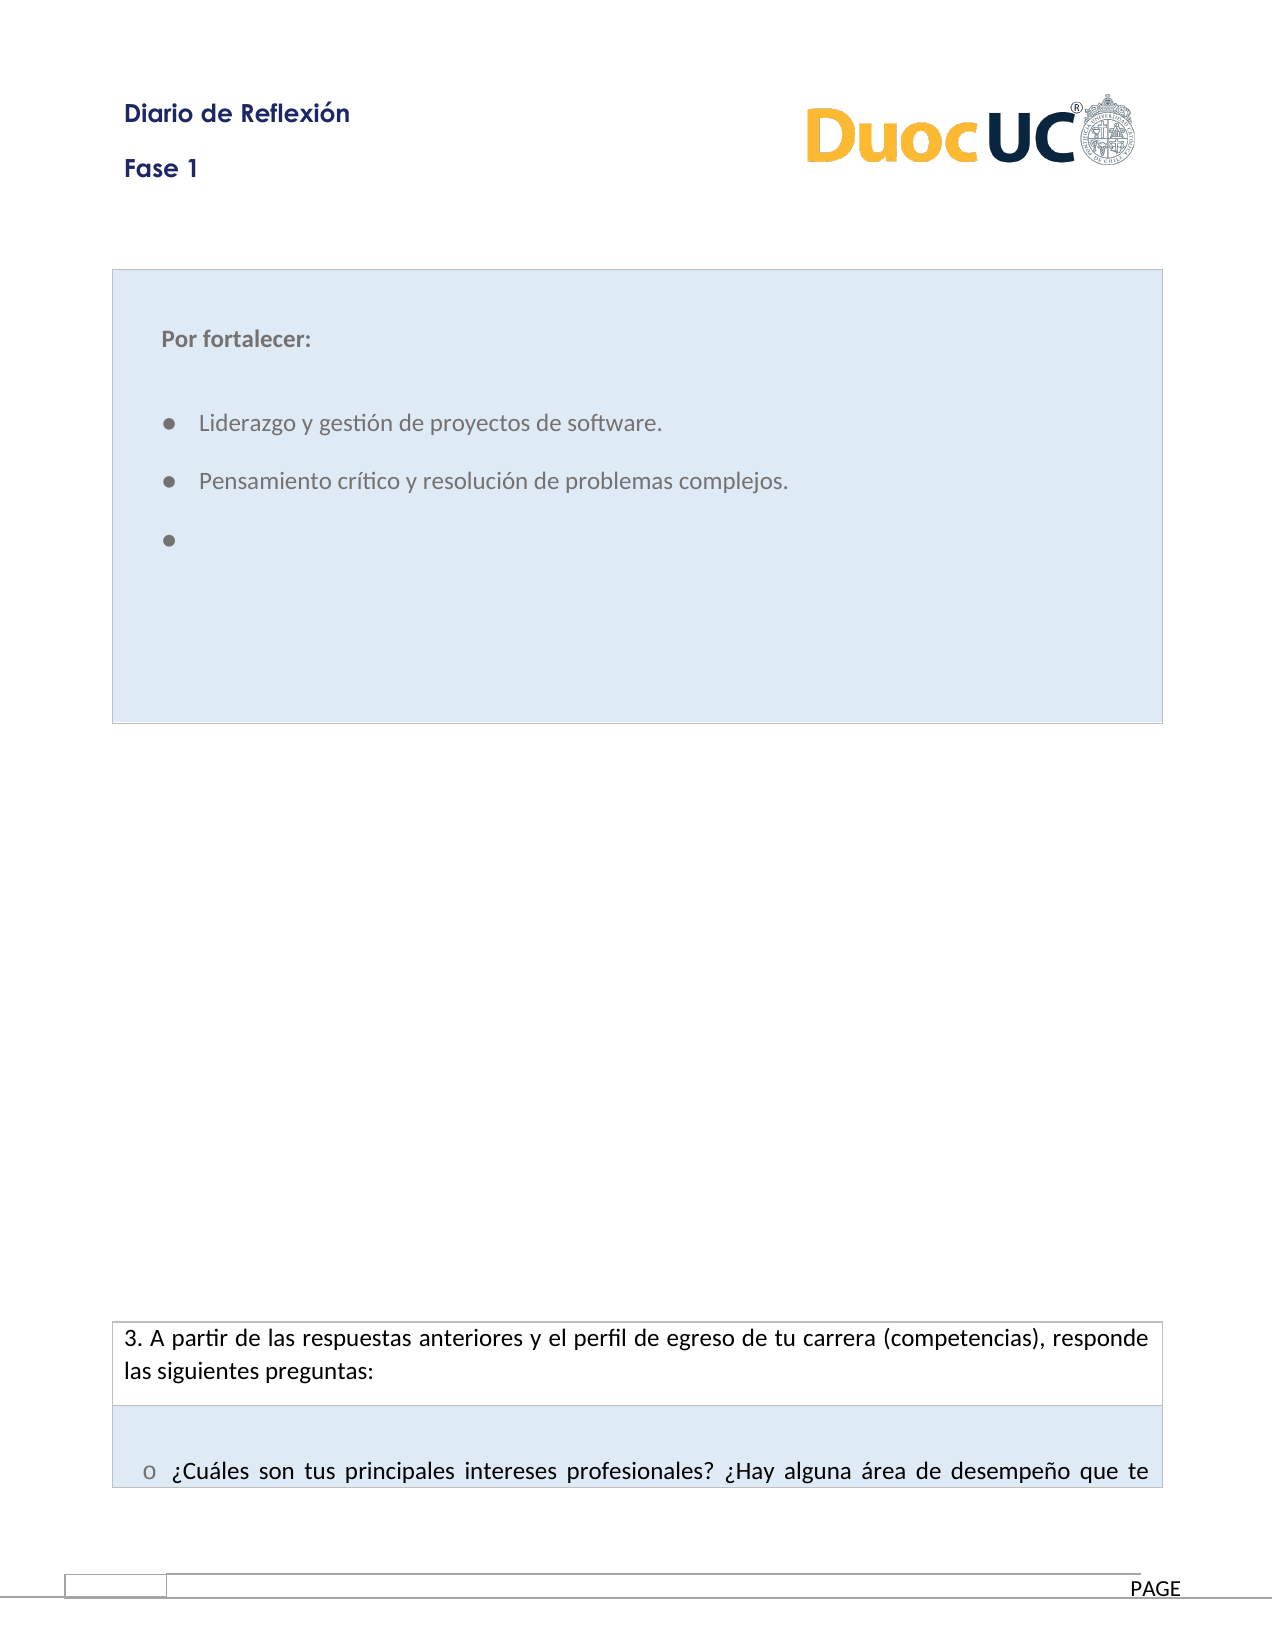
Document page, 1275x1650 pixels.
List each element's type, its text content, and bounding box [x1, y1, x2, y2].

picture [807, 94, 1135, 165]
table_header 3. A partir de las respuestas anteriores y el perfil de egreso de tu carrera (competencias), responde las siguientes preguntas: [113, 1323, 1162, 1405]
